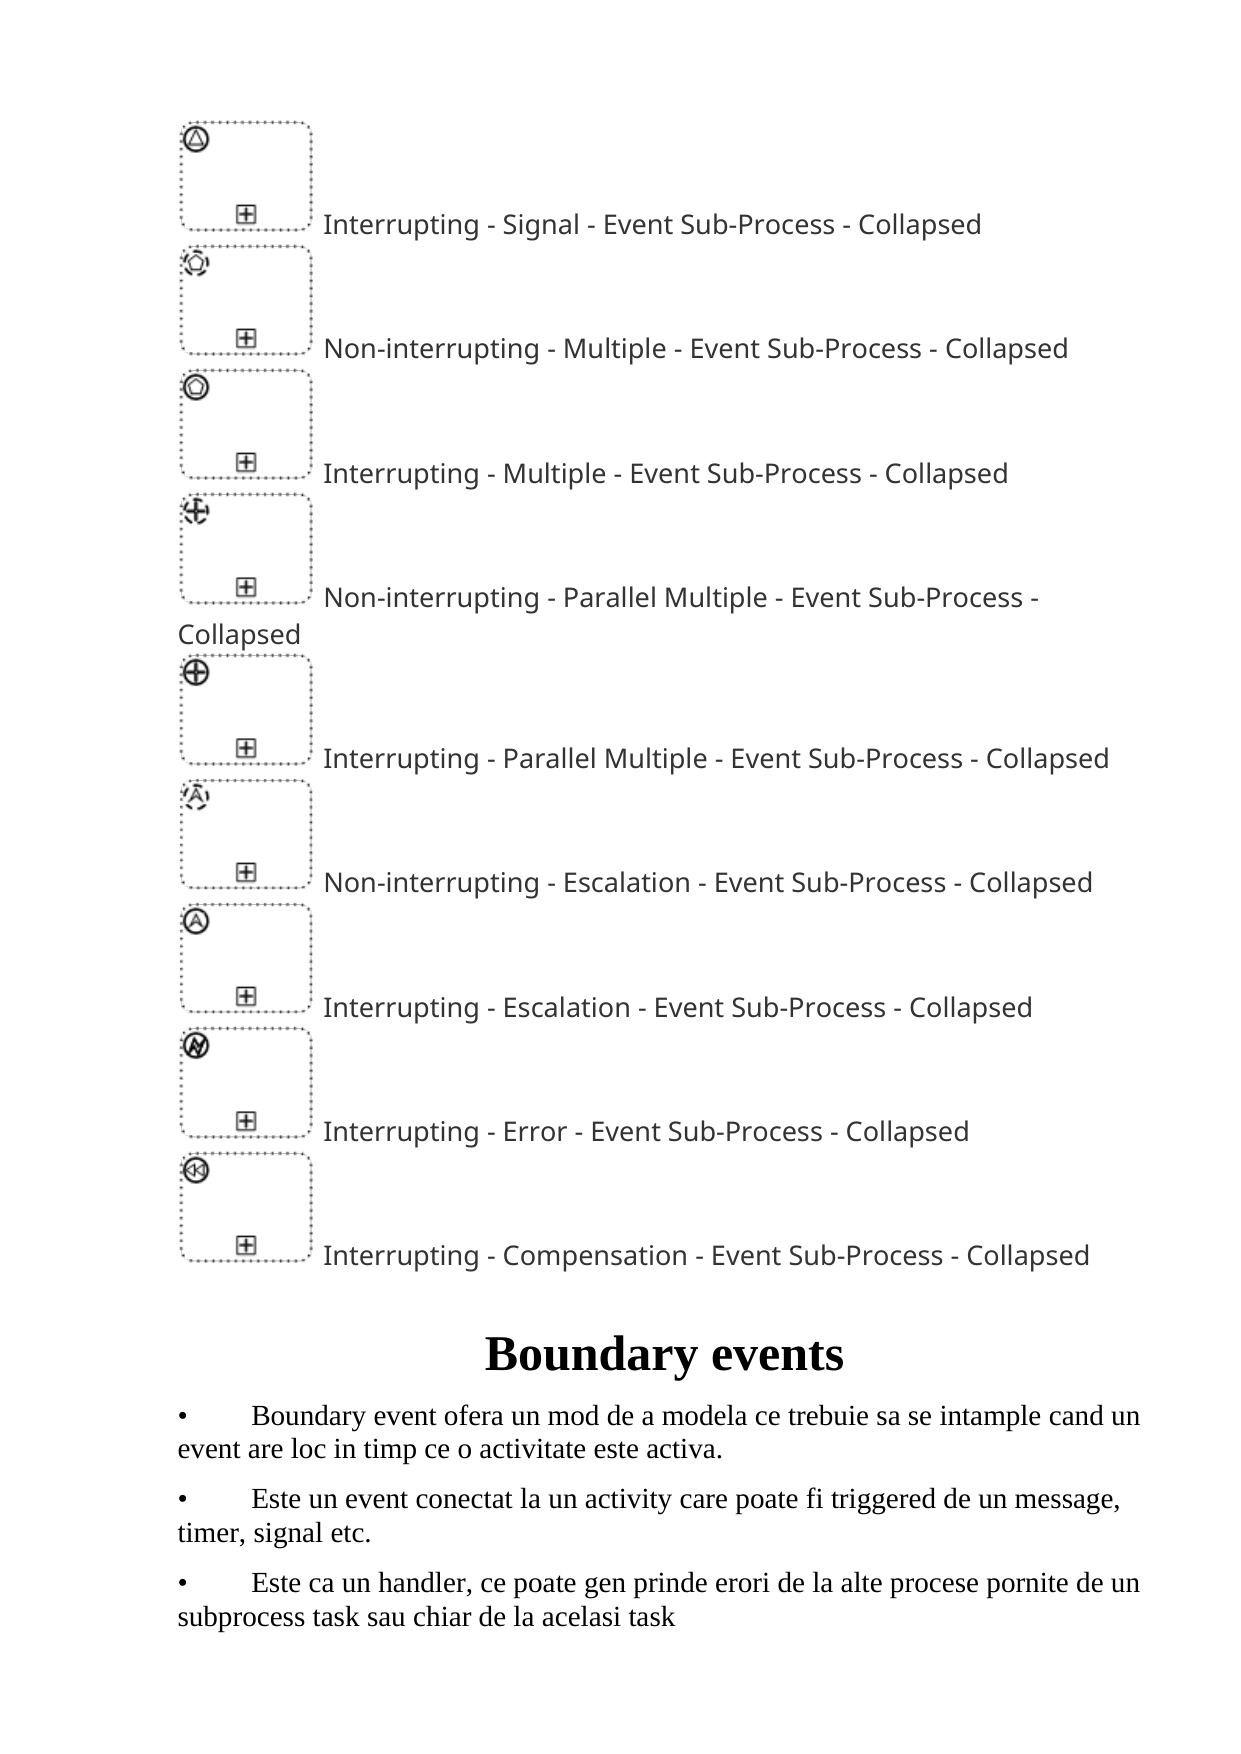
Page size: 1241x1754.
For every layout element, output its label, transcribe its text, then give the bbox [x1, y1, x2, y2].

picture [177, 900, 316, 1017]
text Interrupting - Escalation - Event Sub-Process - Collapsed [177, 901, 1152, 1025]
text Interrupting - Error - Event Sub-Process - Collapsed [177, 1025, 1152, 1149]
text Boundary events [177, 1324, 1152, 1381]
text Interrupting - Multiple - Event Sub-Process - Collapsed [177, 367, 1152, 491]
text • Boundary event ofera un mod de a modela ce trebuie sa se intample cand un event are loc in timp ce o activitate este activa. [177, 1398, 1152, 1465]
text • Este un event conectat la un activity care poate fi triggered de un message, timer, signal etc. [177, 1482, 1152, 1549]
picture [177, 1149, 316, 1266]
text Non-interrupting - Parallel Multiple - Event Sub-Process - Collapsed [177, 491, 1152, 652]
picture [177, 651, 316, 769]
picture [177, 1024, 316, 1142]
picture [177, 490, 316, 608]
picture [177, 776, 316, 893]
text • Este ca un handler, ce poate gen prinde erori de la alte procese pornite de un subprocess task sau chiar de la acelasi task [177, 1565, 1152, 1632]
picture [177, 242, 316, 359]
text Interrupting - Parallel Multiple - Event Sub-Process - Collapsed [177, 652, 1152, 776]
text Interrupting - Compensation - Event Sub-Process - Collapsed [177, 1149, 1152, 1273]
picture [177, 118, 316, 235]
text Interrupting - Signal - Event Sub-Process - Collapsed [177, 118, 1152, 242]
picture [177, 366, 316, 483]
text Non-interrupting - Multiple - Event Sub-Process - Collapsed [177, 242, 1152, 367]
text Non-interrupting - Escalation - Event Sub-Process - Collapsed [177, 776, 1152, 901]
